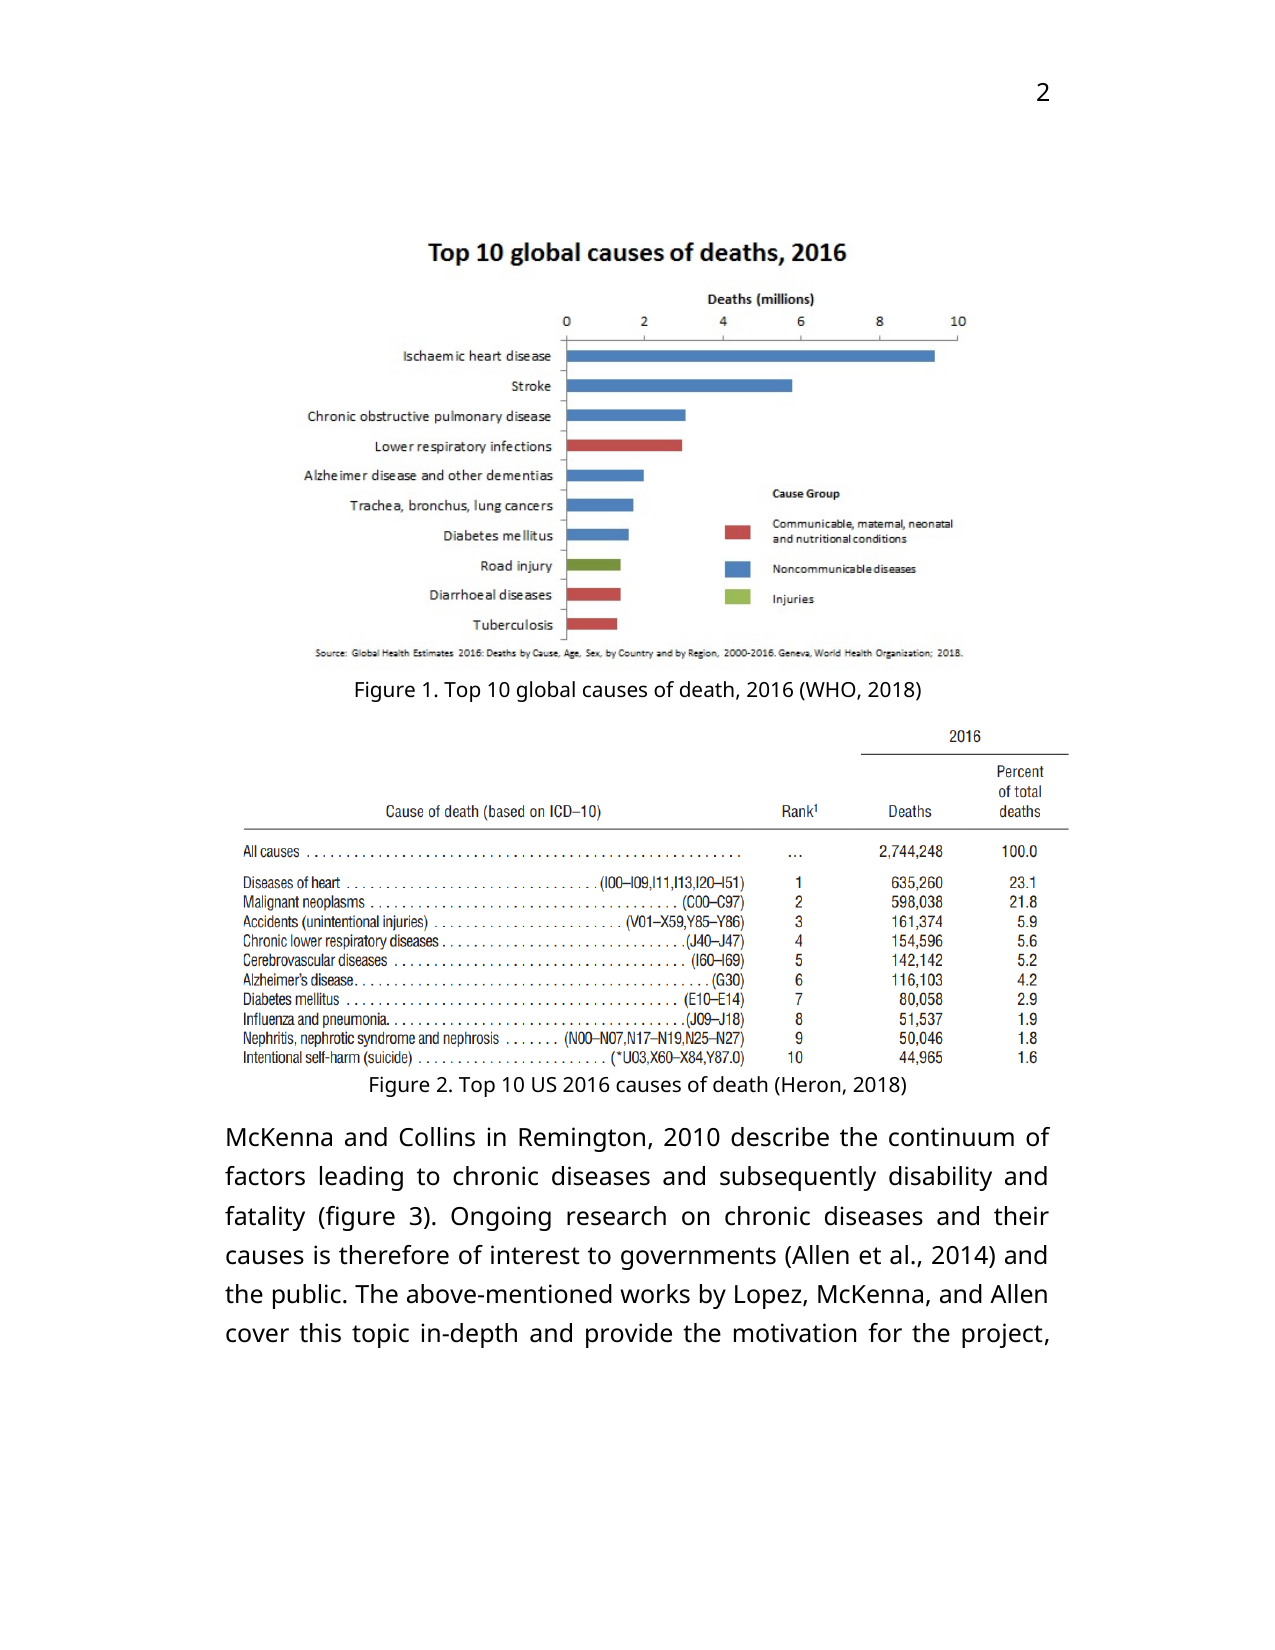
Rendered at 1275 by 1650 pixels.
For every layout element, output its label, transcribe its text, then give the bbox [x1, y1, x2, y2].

text Figure 2. Top 10 US 2016 causes of death (Heron, 2018) [225, 1071, 1050, 1099]
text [225, 1120, 1050, 1350]
text Figure 1. Top 10 global causes of death, 2016 (WHO, 2018) [225, 675, 1050, 703]
